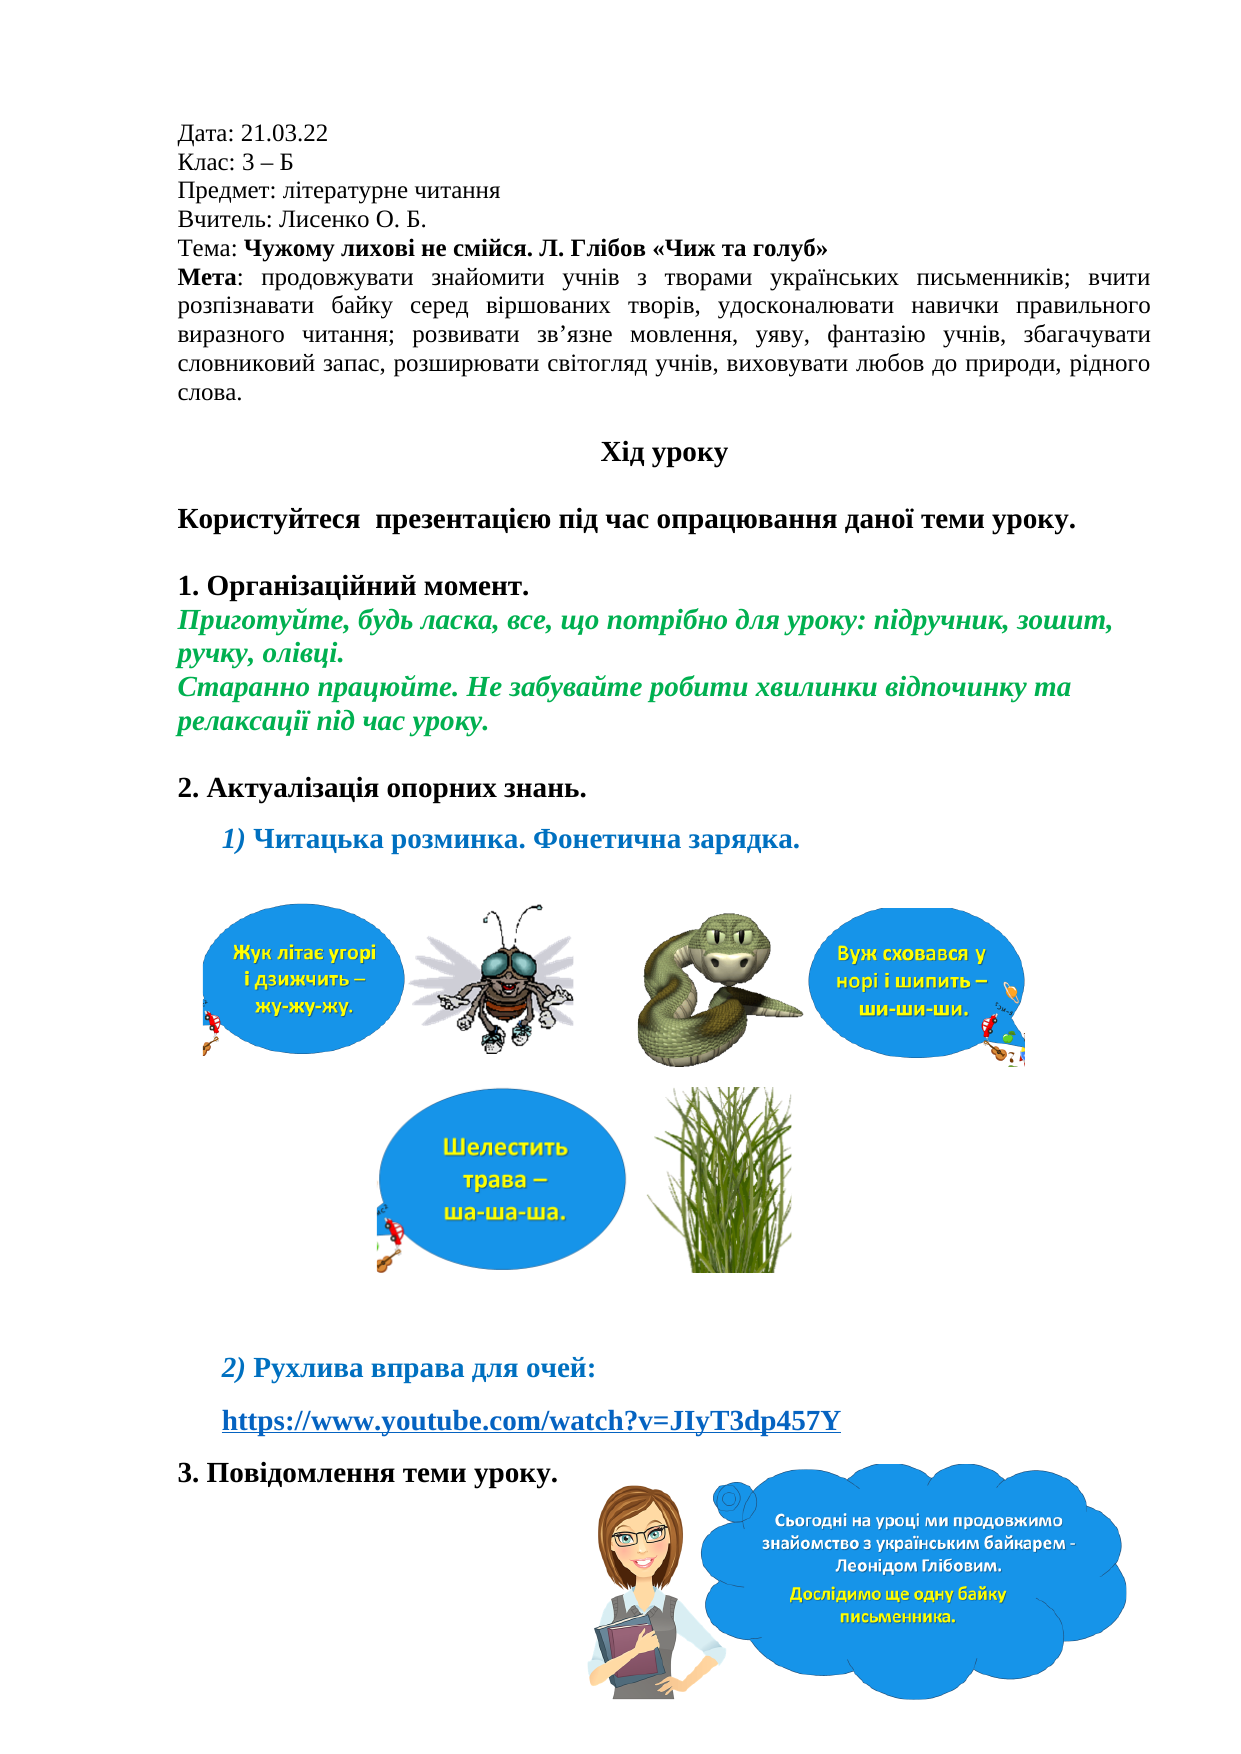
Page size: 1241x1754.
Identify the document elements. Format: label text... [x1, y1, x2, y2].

picture [637, 908, 1025, 1067]
text Мета: продовжувати знайомити учнів з творами українських письменників; вчити розпізнавати байку серед віршованих творів, удосконалювати навички правильного виразного читання; розвивати зв’язне мовлення, уяву, фантазію учнів, збагачувати словниковий запас, розширювати світогляд учнів, виховувати любов до природи, рідного слова. [177, 262, 1152, 406]
text Старанно працюйте. Не забувайте робити хвилинки відпочинку та релаксації під час уроку. [177, 669, 1152, 736]
text https://www.youtube.com/watch?v=JIyT3dp457Y [177, 1403, 1152, 1436]
text 2) Рухлива вправа для очей: [177, 1350, 1152, 1383]
text Предмет: літературне читання [177, 176, 1152, 204]
text Тема: Чужому лихові не смійся. Л. Глібов «Чиж та голуб» [177, 233, 1152, 262]
picture [587, 1489, 1127, 1701]
picture [202, 902, 574, 1056]
text Дата: 21.03.22 [177, 118, 1152, 147]
text 2. Актуалізація опорних знань. [177, 770, 1152, 803]
text 3. Повідомлення теми уроку. [177, 1455, 1152, 1489]
text Хід уроку [177, 434, 1152, 468]
text Клас: 3 – Б [177, 147, 1152, 176]
text Приготуйте, будь ласка, все, що потрібно для уроку: підручник, зошит, ручку, олівці. [177, 602, 1152, 669]
text 1) Читацька розминка. Фонетична зарядка. [177, 822, 1152, 855]
picture [376, 1087, 792, 1273]
text Вчитель: Лисенко О. Б. [177, 204, 1152, 233]
text 1. Організаційний момент. [177, 568, 1152, 602]
text Користуйтеся презентацією під час опрацювання даної теми уроку. [177, 501, 1152, 535]
